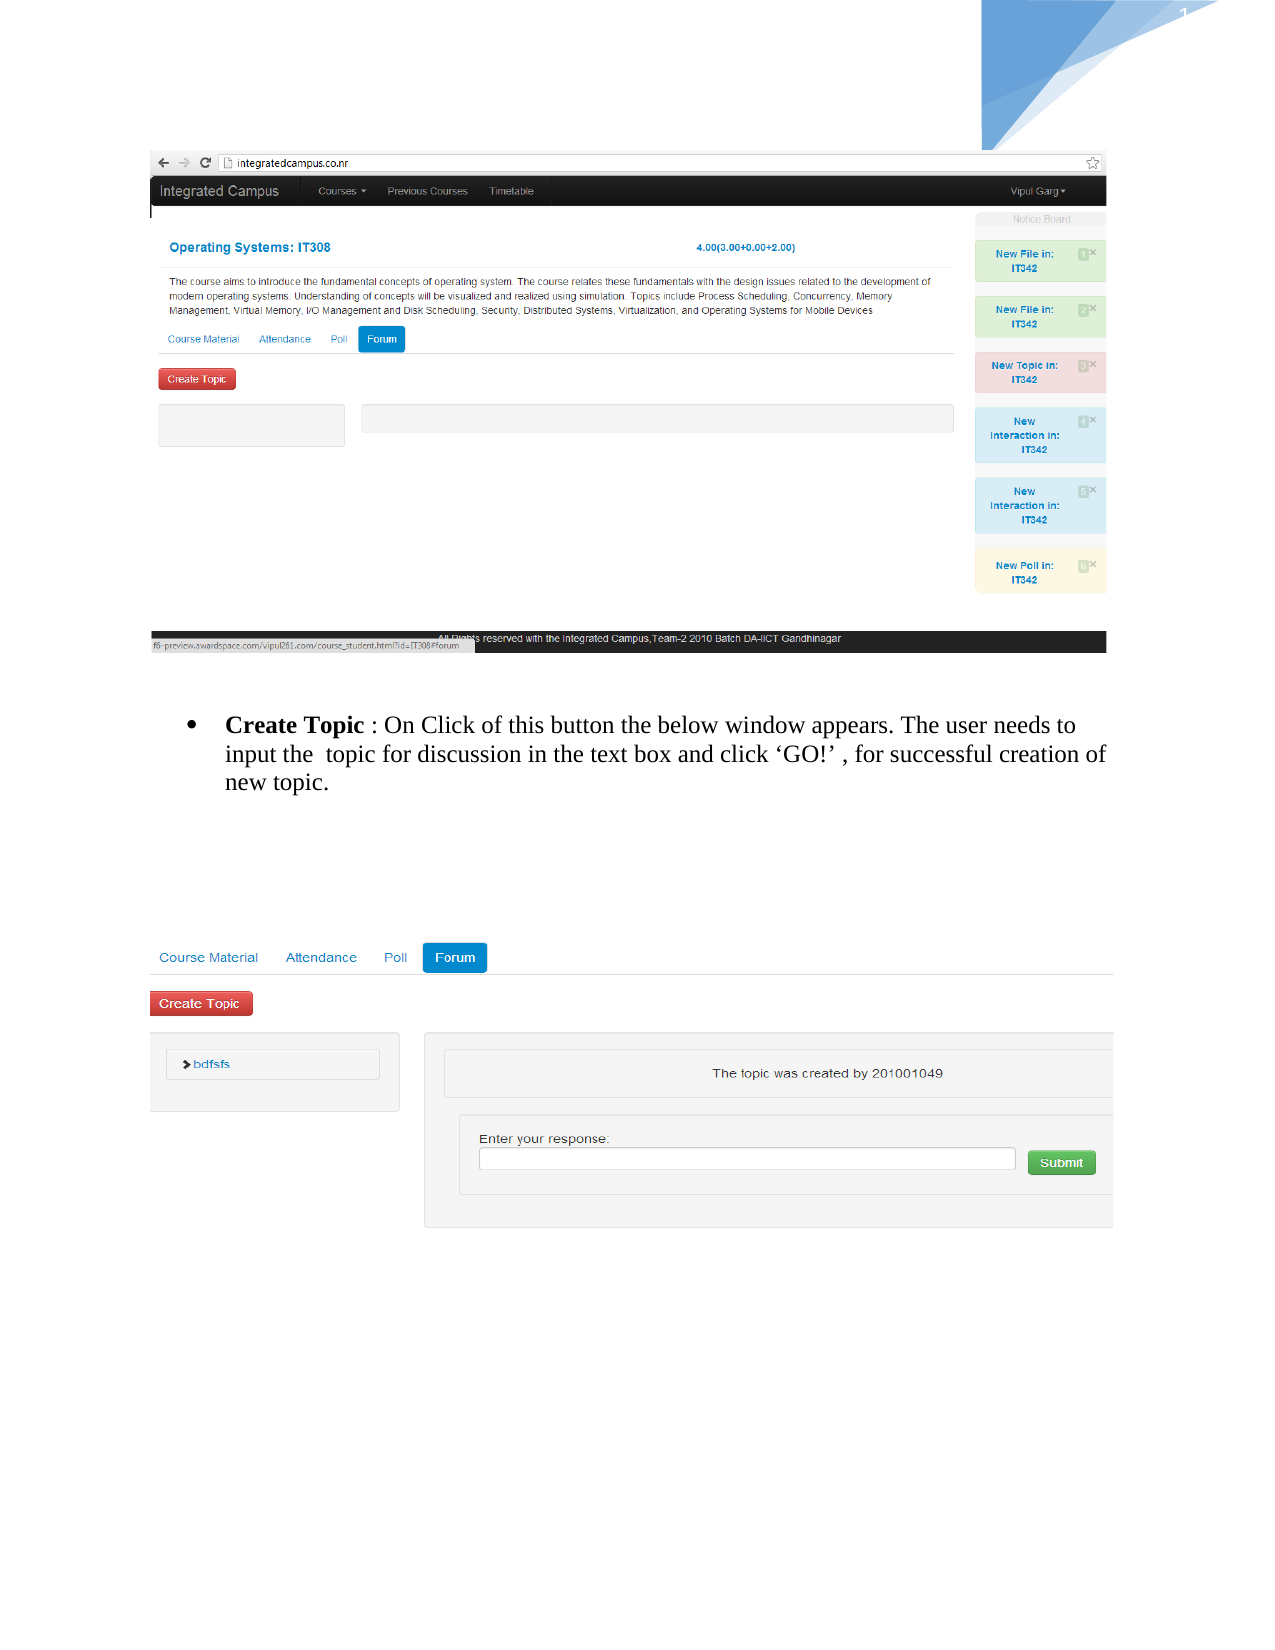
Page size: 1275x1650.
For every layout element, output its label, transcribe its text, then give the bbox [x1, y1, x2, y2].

picture [150, 150, 1107, 653]
picture [150, 940, 1114, 1229]
list Create Topic : On Click of this button the below window appears. The user needs to input the topic for discussion in the text box and click ‘GO!’ , for successful creation of new topic. [187, 710, 1125, 796]
